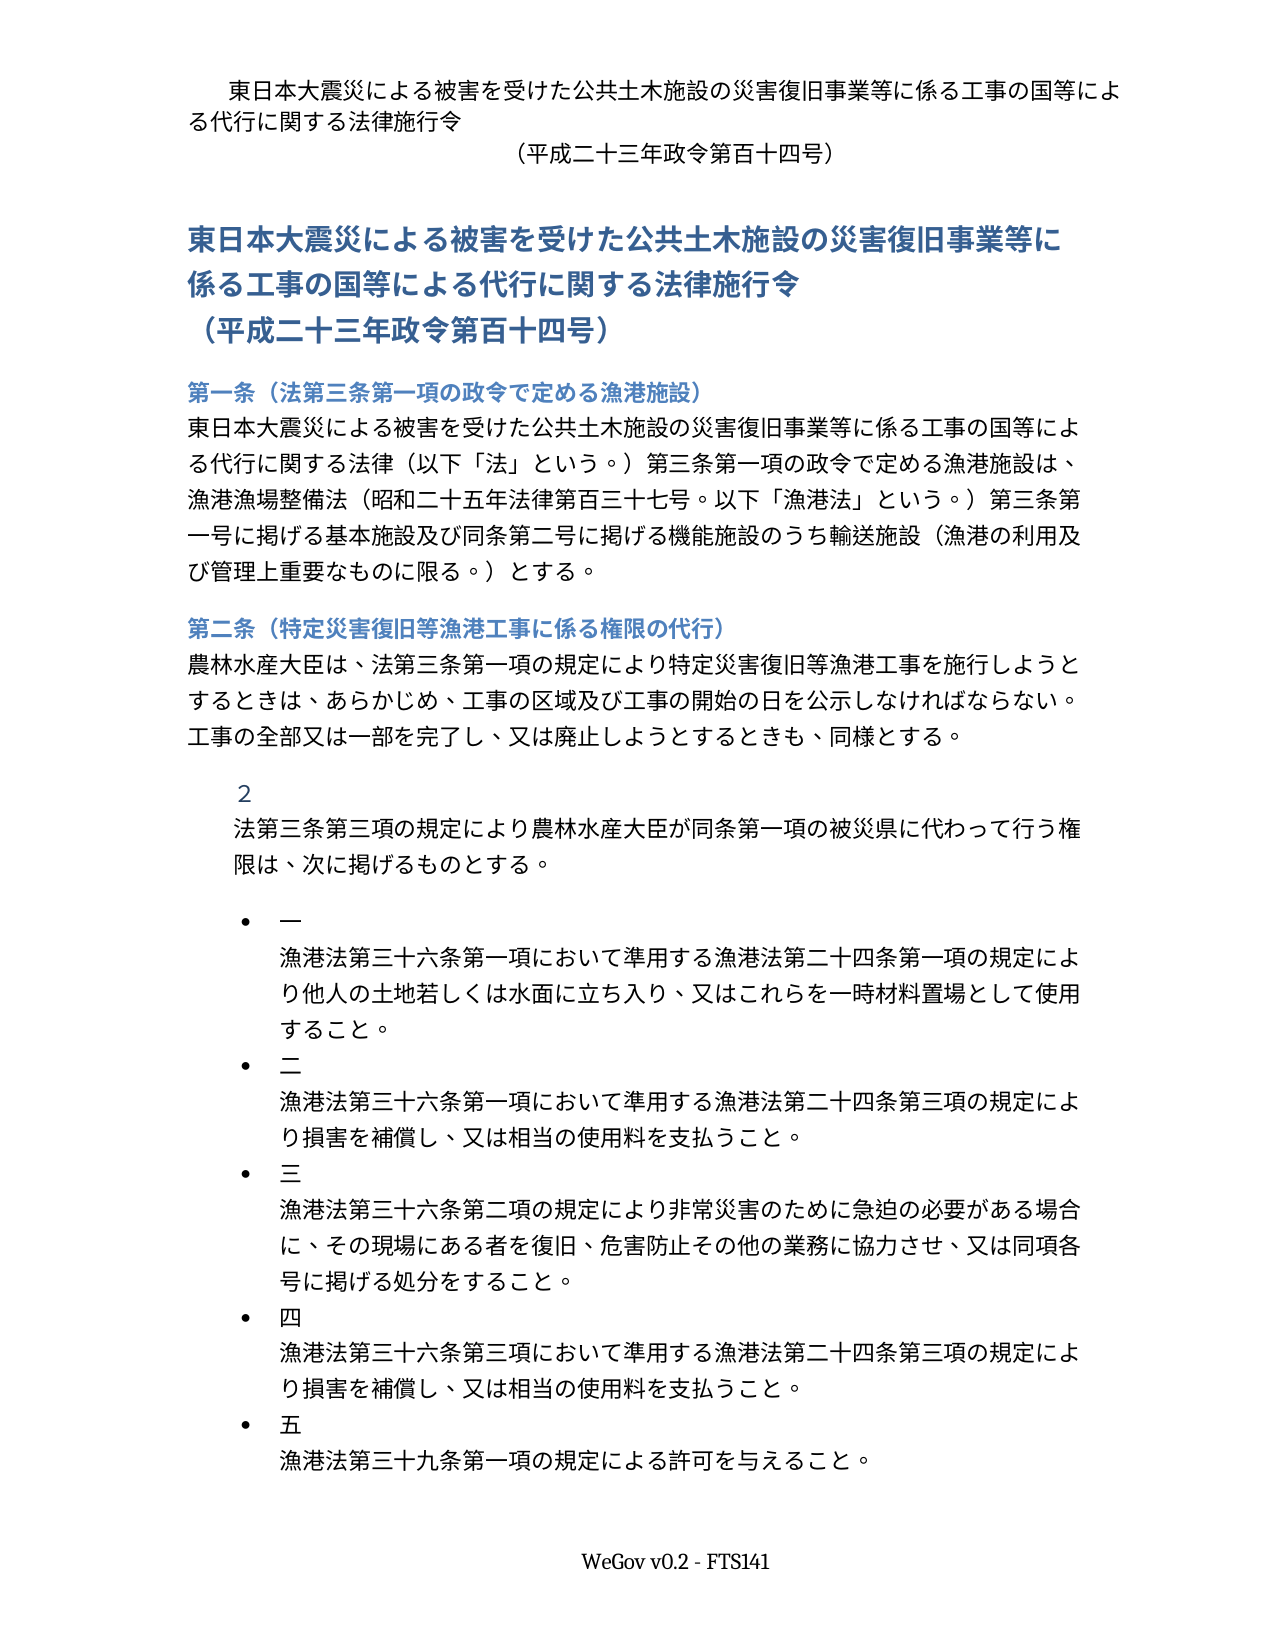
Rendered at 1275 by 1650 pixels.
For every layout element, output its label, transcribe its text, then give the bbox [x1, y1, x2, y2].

subtitle 第二条（特定災害復旧等漁港工事に係る権限の代行） [187, 613, 1087, 644]
subtitle ２ [233, 777, 1087, 809]
list 一 漁港法第三十六条第一項において準用する漁港法第二十四条第一項の規定により他人の土地若しくは水面に立ち入り、又はこれらを一時材料置場として使用すること。 [242, 906, 1087, 1045]
subtitle 東日本大震災による被害を受けた公共土木施設の災害復旧事業等に係る工事の国等による代行に関する法律施行令 （平成二十三年政令第百十四号） [187, 219, 1087, 350]
subtitle 第一条（法第三条第一項の政令で定める漁港施設） [187, 376, 1087, 408]
text 東日本大震災による被害を受けた公共土木施設の災害復旧事業等に係る工事の国等による代行に関する法律（以下「法」という。）第三条第一項の政令で定める漁港施設は、漁港漁場整備法（昭和二十五年法律第百三十七号。以下「漁港法」という。）第三条第一号に掲げる基本施設及び同条第二号に掲げる機能施設のうち輸送施設（漁港の利用及び管理上重要なものに限る。）とする。 [187, 412, 1087, 587]
text 農林水産大臣は、法第三条第一項の規定により特定災害復旧等漁港工事を施行しようとするときは、あらかじめ、工事の区域及び工事の開始の日を公示しなければならない。 工事の全部又は一部を完了し、又は廃止しようとするときも、同様とする。 [187, 649, 1087, 752]
list 二 漁港法第三十六条第一項において準用する漁港法第二十四条第三項の規定により損害を補償し、又は相当の使用料を支払うこと。 [242, 1050, 1087, 1153]
text 法第三条第三項の規定により農林水産大臣が同条第一項の被災県に代わって行う権限は、次に掲げるものとする。 [233, 813, 1087, 881]
list 五 漁港法第三十九条第一項の規定による許可を与えること。 [242, 1409, 1087, 1476]
list 三 漁港法第三十六条第二項の規定により非常災害のために急迫の必要がある場合に、その現場にある者を復旧、危害防止その他の業務に協力させ、又は同項各号に掲げる処分をすること。 [242, 1158, 1087, 1297]
list 四 漁港法第三十六条第三項において準用する漁港法第二十四条第三項の規定により損害を補償し、又は相当の使用料を支払うこと。 [242, 1301, 1087, 1404]
